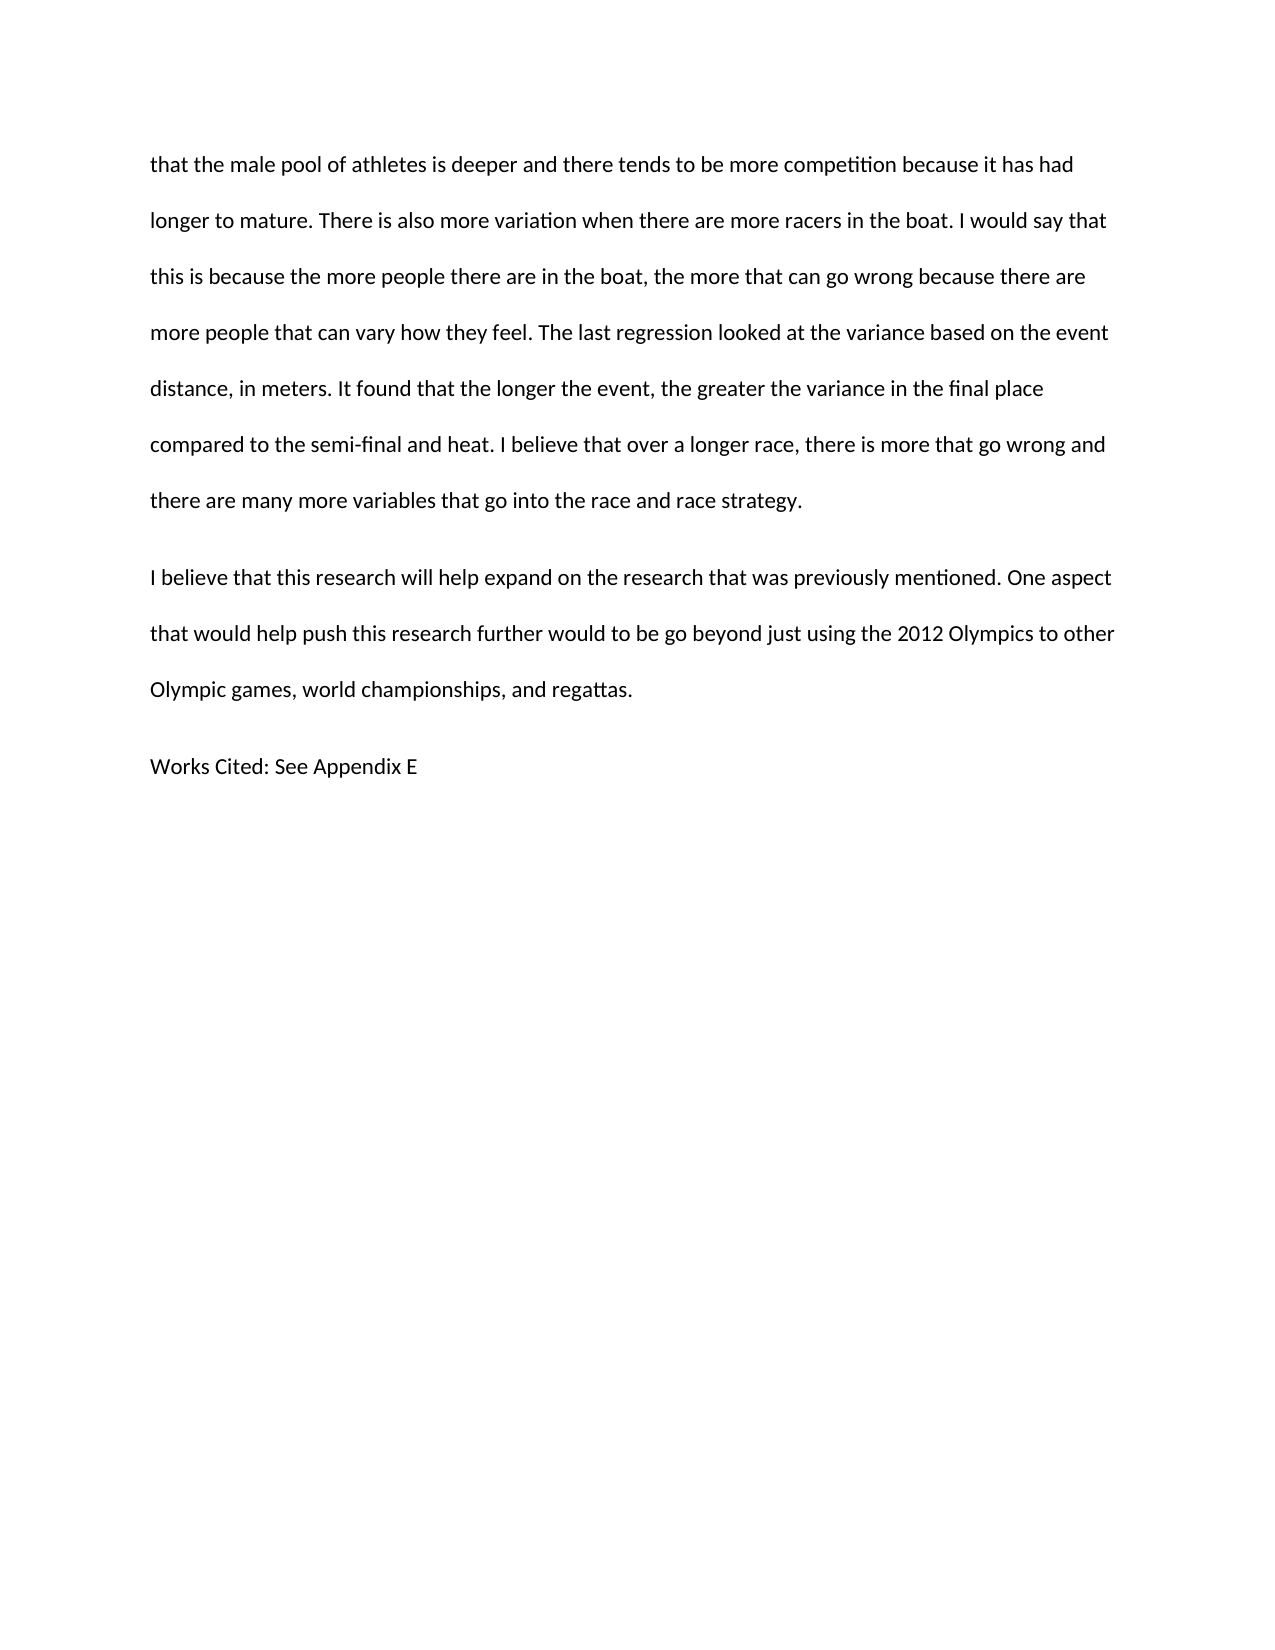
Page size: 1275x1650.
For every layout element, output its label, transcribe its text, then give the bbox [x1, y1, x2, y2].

text Works Cited: See Appendix E [150, 752, 1125, 780]
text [150, 150, 1125, 514]
text I believe that this research will help expand on the research that was previously mentioned. One aspect that would help push this research further would to be go beyond just using the 2012 Olympics to other Olympic games, world championships, and regattas. [150, 563, 1125, 703]
